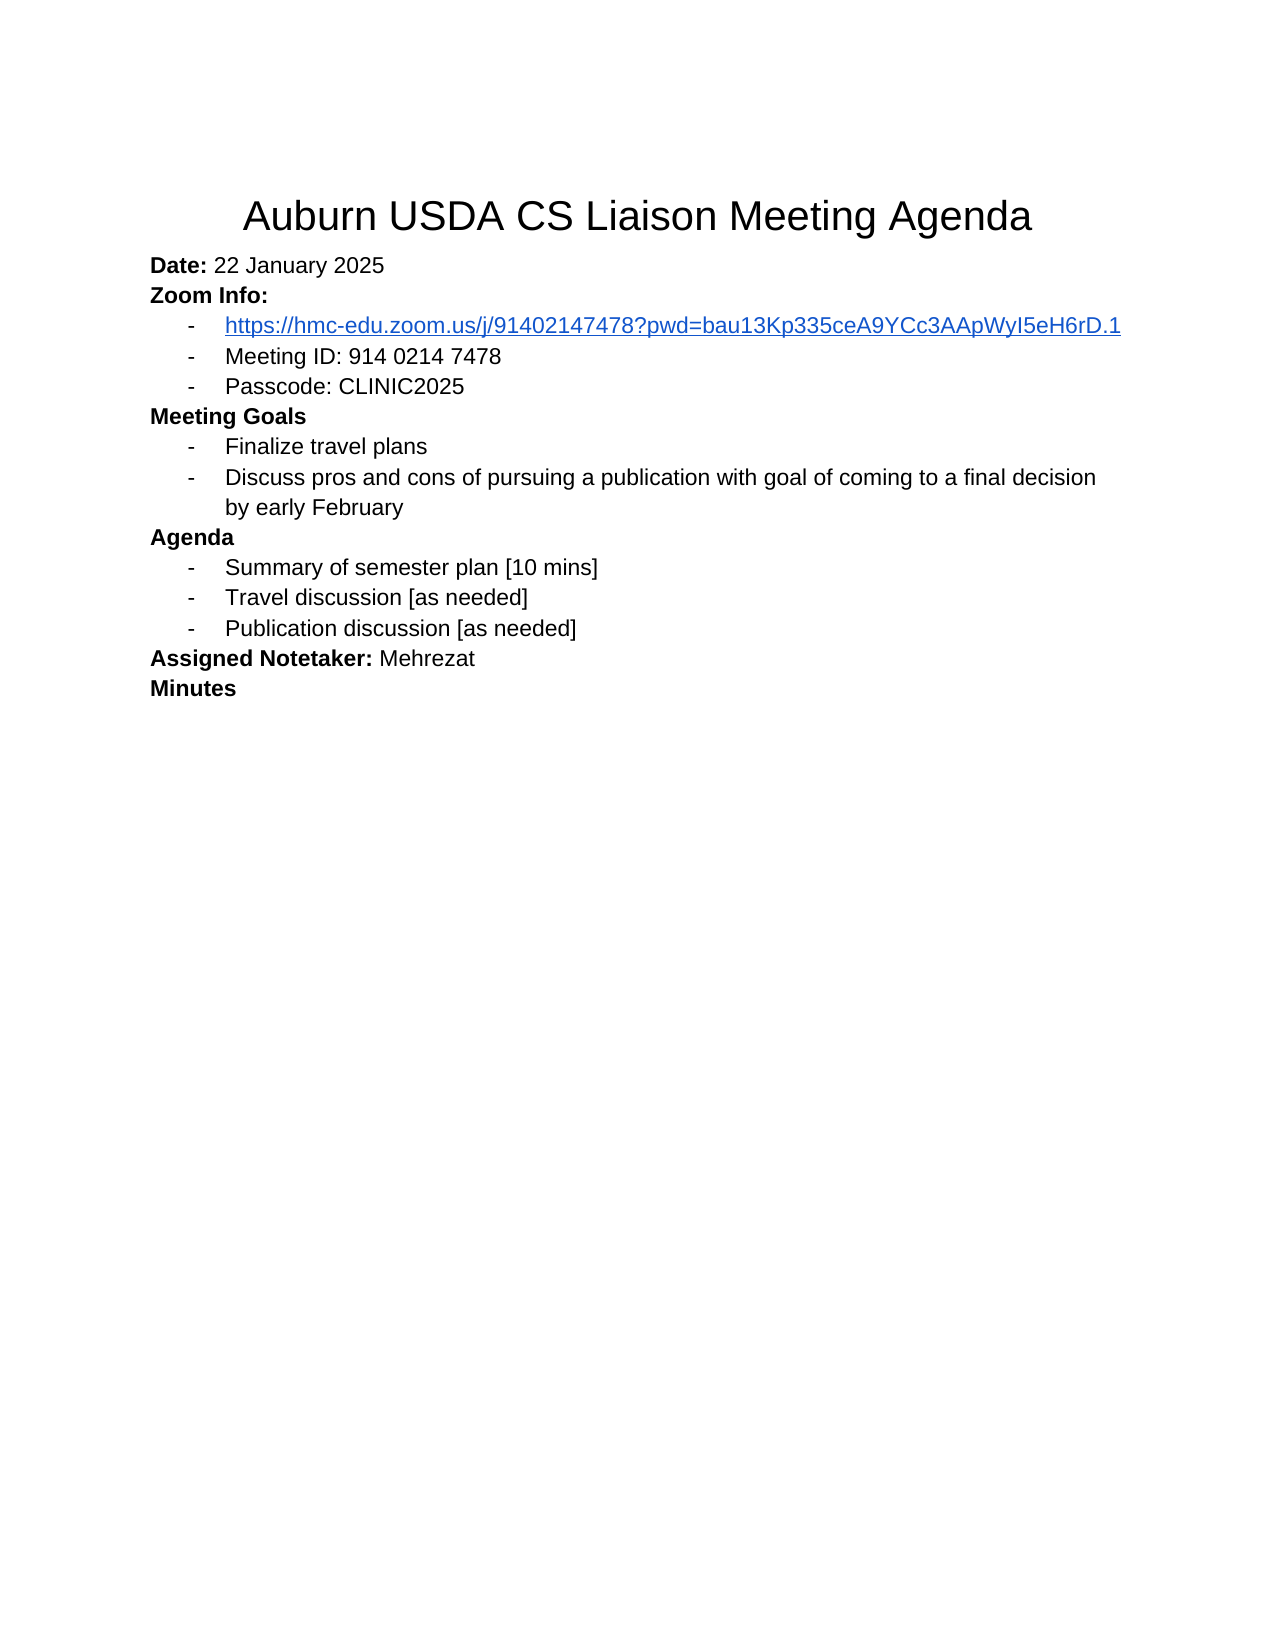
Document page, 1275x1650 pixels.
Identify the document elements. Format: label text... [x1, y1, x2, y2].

list Meeting ID: 914 0214 7478 [187, 343, 1125, 369]
list Summary of semester plan [10 mins] [187, 554, 1125, 581]
text Minutes [150, 675, 1125, 701]
text Date: 22 January 2025 [150, 252, 1125, 278]
list Travel discussion [as needed] [187, 584, 1125, 611]
list Publication discussion [as needed] [187, 614, 1125, 641]
list https://hmc-edu.zoom.us/j/91402147478?pwd=bau13Kp335ceA9YCc3AApWyI5eH6rD.1 [187, 312, 1125, 339]
list Discuss pros and cons of pursuing a publication with goal of coming to a final decision by early February [187, 463, 1125, 520]
list Passcode: CLINIC2025 [187, 373, 1125, 399]
text Meeting Goals [150, 403, 1125, 429]
list Finalize travel plans [187, 433, 1125, 460]
text Agenda [150, 524, 1125, 550]
subtitle Auburn USDA CS Liaison Meeting Agenda [150, 192, 1125, 239]
text Assigned Notetaker: Mehrezat [150, 645, 1125, 671]
text Zoom Info: [150, 282, 1125, 309]
